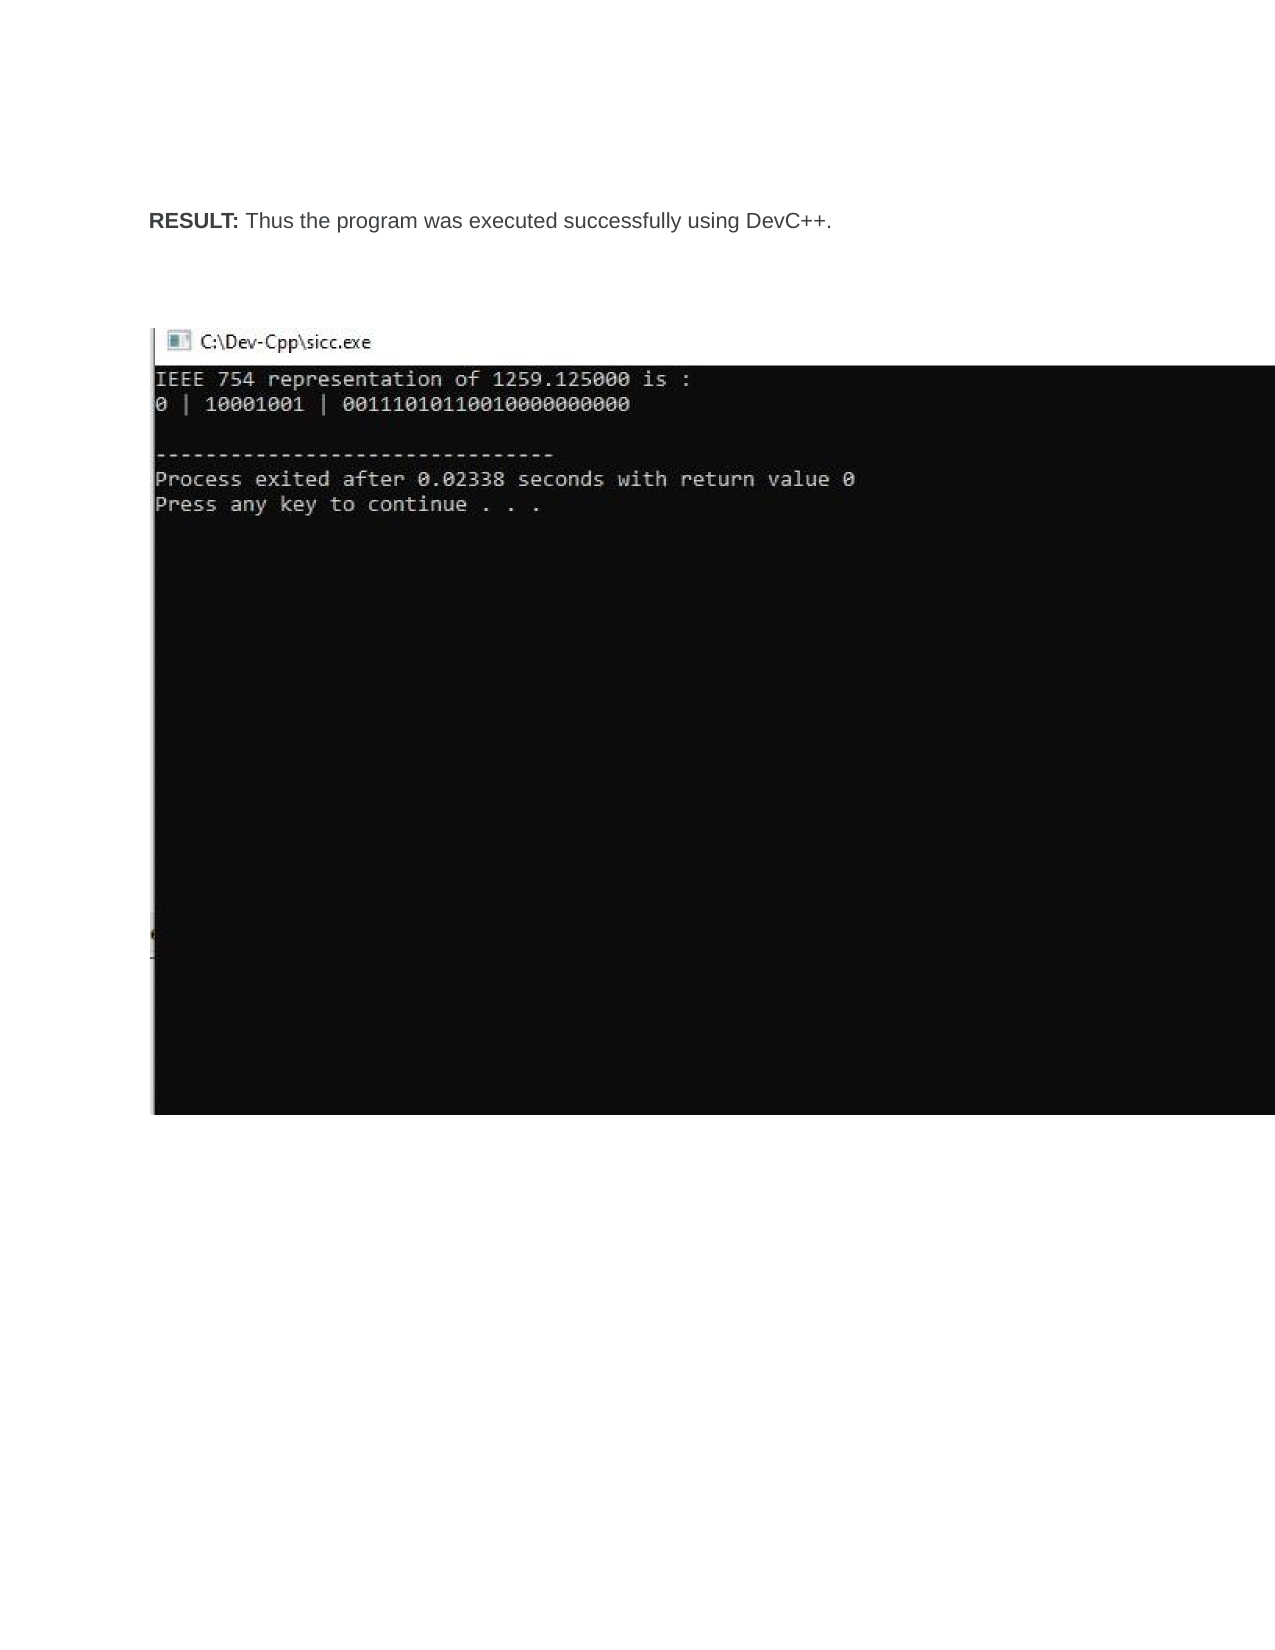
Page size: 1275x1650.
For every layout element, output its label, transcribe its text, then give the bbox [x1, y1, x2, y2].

picture [149, 327, 1275, 1115]
text RESULT: Thus the program was executed successfully using DevC++. [148, 208, 858, 233]
